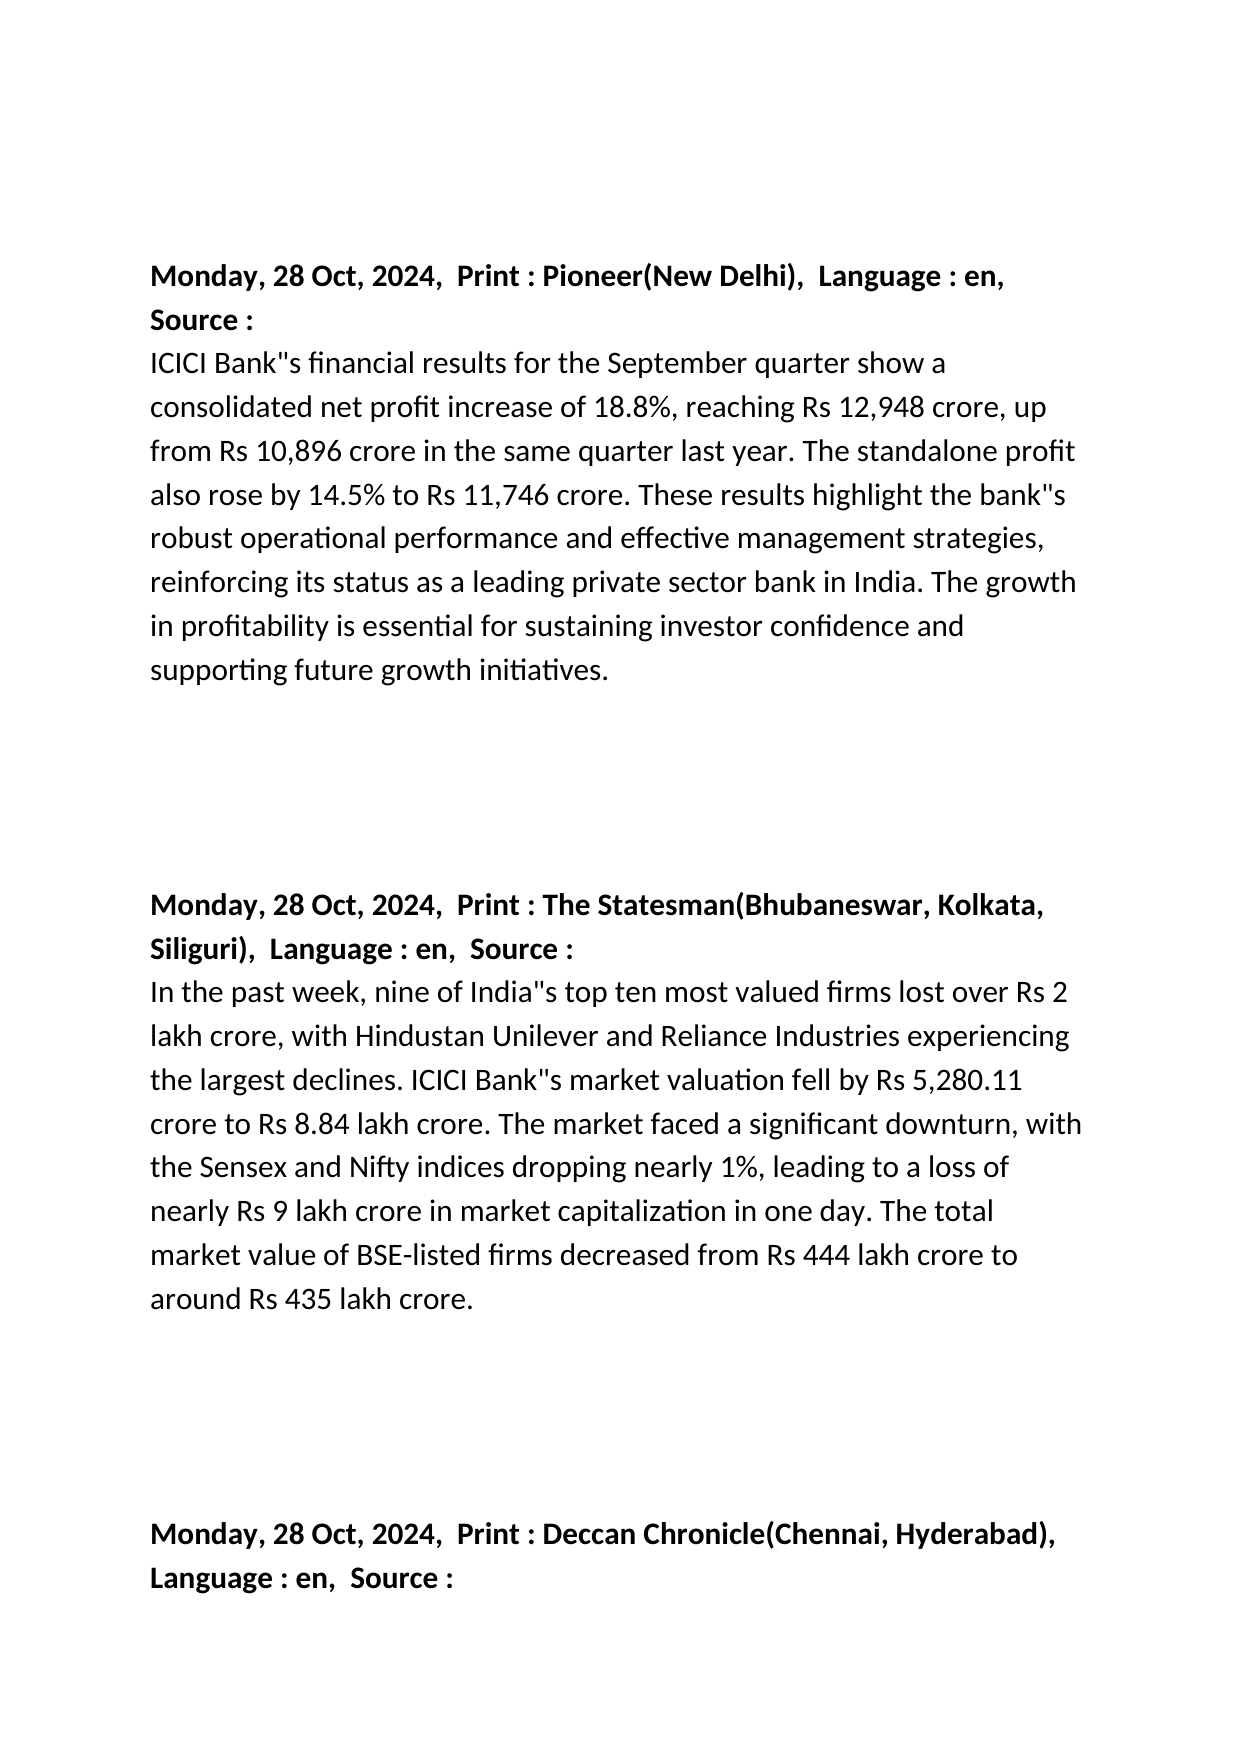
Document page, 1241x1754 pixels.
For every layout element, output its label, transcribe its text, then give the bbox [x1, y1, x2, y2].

text Monday, 28 Oct, 2024, Print : The Statesman(Bhubaneswar, Kolkata, Siliguri), Language : en, Source : In the past week, nine of India"s top ten most valued firms lost over Rs 2 lakh crore, with Hindustan Unilever and Reliance Industries experiencing the largest declines. ICICI Bank"s market valuation fell by Rs 5,280.11 crore to Rs 8.84 lakh crore. The market faced a significant downturn, with the Sensex and Nifty indices dropping nearly 1%, leading to a loss of nearly Rs 9 lakh crore in market capitalization in one day. The total market value of BSE-listed firms decreased from Rs 444 lakh crore to around Rs 435 lakh crore. [150, 885, 1090, 1317]
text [150, 1514, 1090, 1596]
text Monday, 28 Oct, 2024, Print : Pioneer(New Delhi), Language : en, Source : ICICI Bank"s financial results for the September quarter show a consolidated net profit increase of 18.8%, reaching Rs 12,948 crore, up from Rs 10,896 crore in the same quarter last year. The standalone profit also rose by 14.5% to Rs 11,746 crore. These results highlight the bank"s robust operational performance and effective management strategies, reinforcing its status as a leading private sector bank in India. The growth in profitability is essential for sustaining investor confidence and supporting future growth initiatives. [150, 256, 1090, 688]
